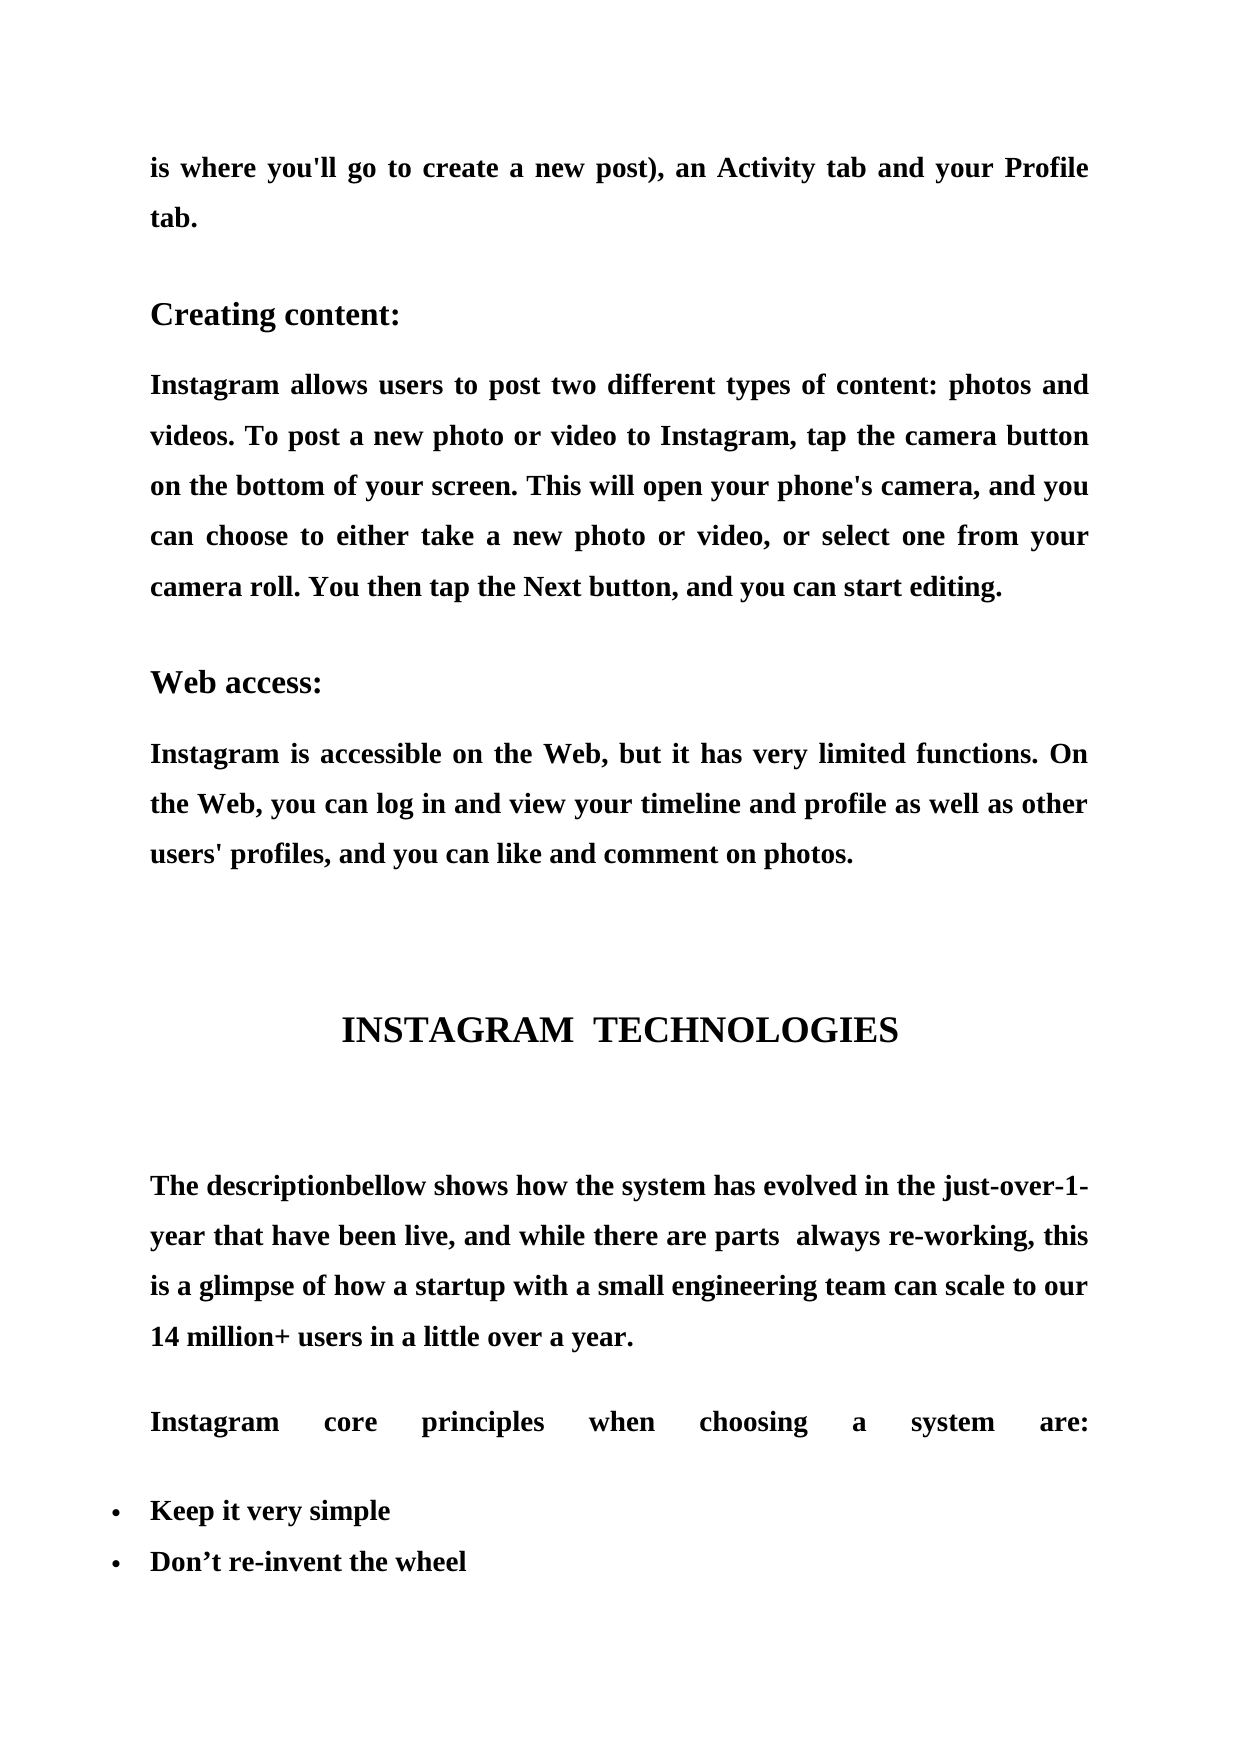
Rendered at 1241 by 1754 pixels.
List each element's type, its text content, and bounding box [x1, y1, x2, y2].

text Creating content: [150, 286, 1090, 333]
list Keep it very simple [112, 1493, 1040, 1527]
text Instagram is accessible on the Web, but it has very limited functions. On the Web, you can log in and view your timeline and profile as well as other users' profiles, and you can like and comment on photos. [150, 736, 1090, 870]
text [150, 150, 1090, 234]
list Don’t re-invent the wheel [112, 1544, 1040, 1577]
text Instagram core principles when choosing a system are: [150, 1404, 1090, 1479]
text Web access: [150, 654, 1090, 701]
text INSTAGRAM TECHNOLOGIES [150, 1004, 1090, 1051]
text Instagram allows users to post two different types of content: photos and videos. To post a new photo or video to Instagram, tap the camera button on the bottom of your screen. This will open your phone's camera, and you can choose to either take a new photo or video, or select one from your camera roll. You then tap the Next button, and you can start editing. [150, 367, 1090, 602]
text The descriptionbellow shows how the system has evolved in the just-over-1-year that have been live, and while there are parts always re-working, this is a glimpse of how a startup with a small engineering team can scale to our 14 million+ users in a little over a year. [150, 1168, 1090, 1352]
